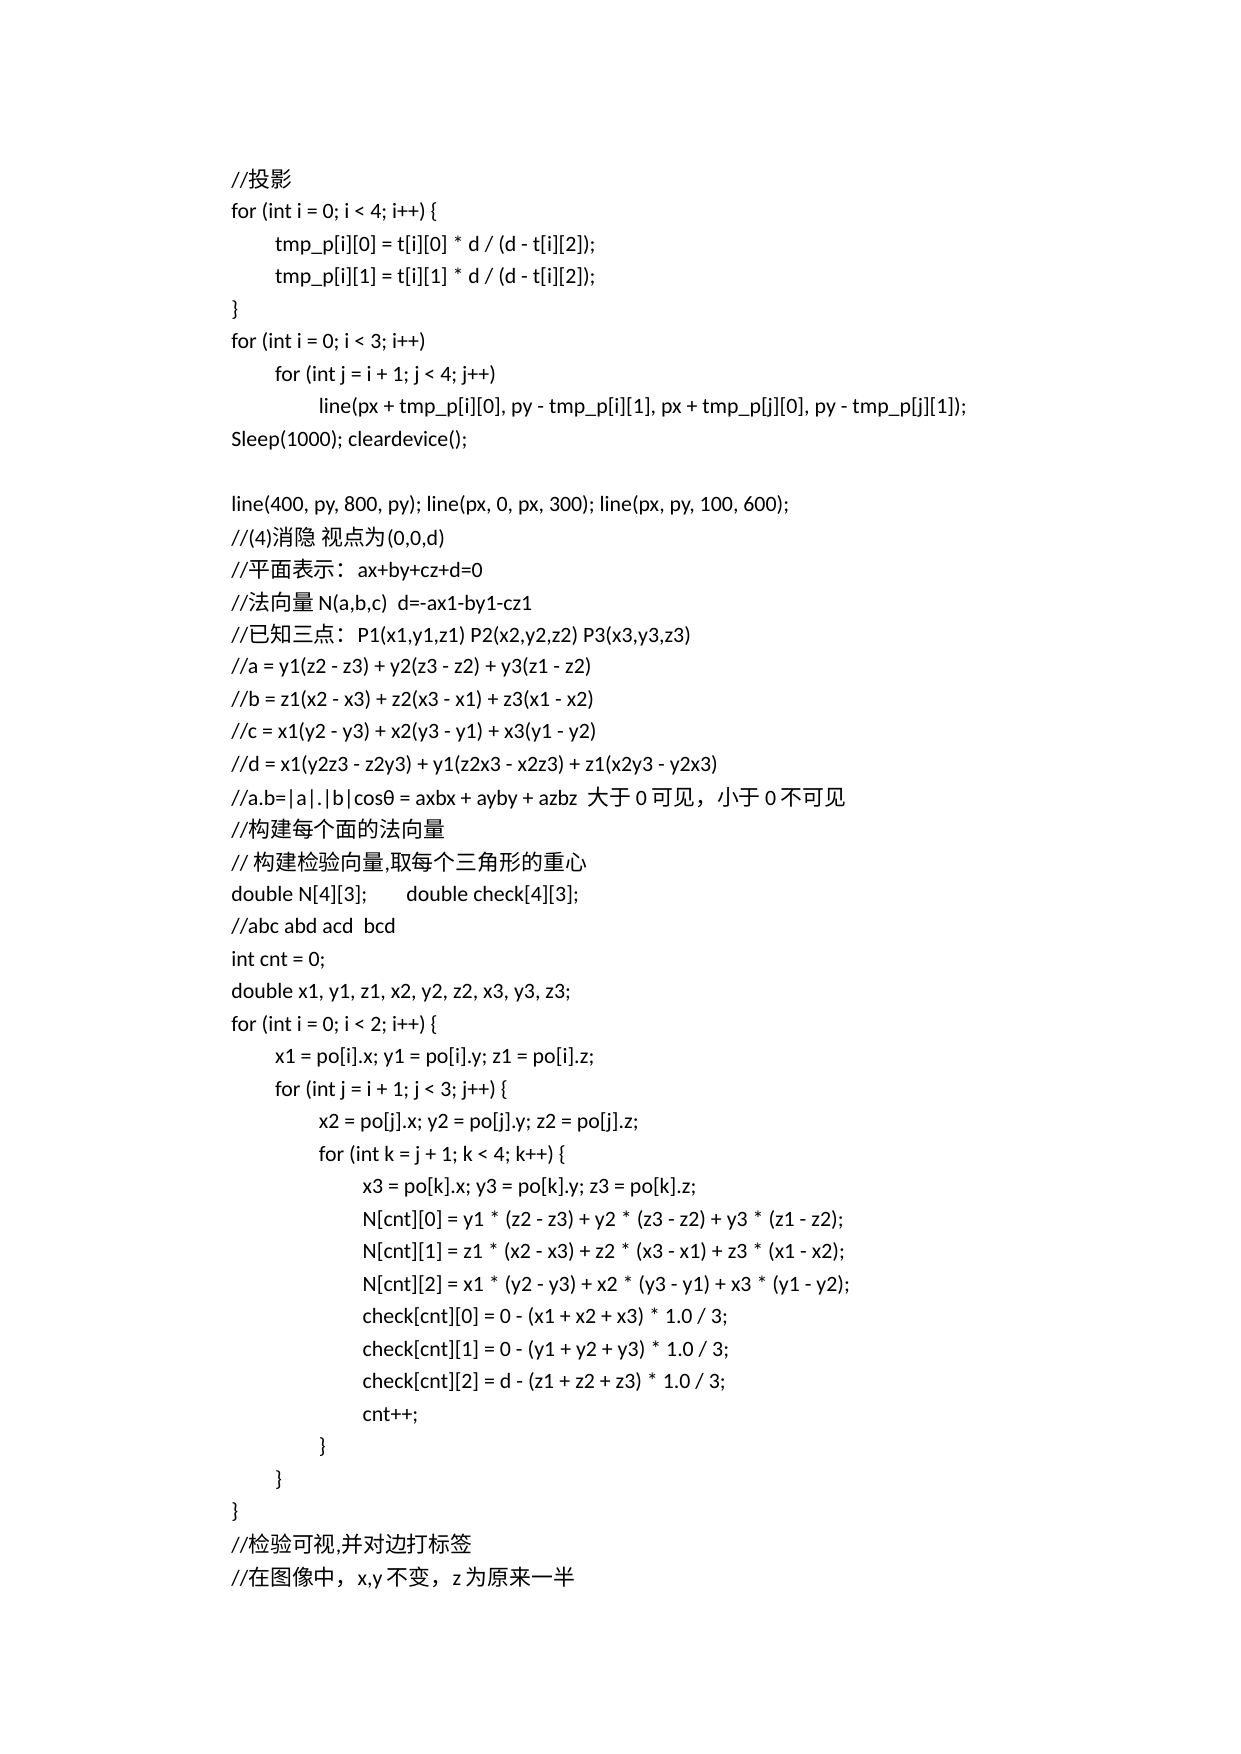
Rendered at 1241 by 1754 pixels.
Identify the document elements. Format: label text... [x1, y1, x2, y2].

text //a = y1(z2 - z3) + y2(z3 - z2) + y3(z1 - z2) [187, 649, 1053, 682]
text cnt++; [187, 1397, 1053, 1429]
text //d = x1(y2z3 - z2y3) + y1(z2x3 - x2z3) + z1(x2y3 - y2x3) [187, 747, 1053, 779]
text for (int i = 0; i < 4; i++) { [187, 194, 1053, 227]
text //投影 [187, 162, 1053, 194]
text check[cnt][0] = 0 - (x1 + x2 + x3) * 1.0 / 3; [187, 1299, 1053, 1332]
text for (int j = i + 1; j < 3; j++) { [187, 1072, 1053, 1104]
text N[cnt][2] = x1 * (y2 - y3) + x2 * (y3 - y1) + x3 * (y1 - y2); [187, 1267, 1053, 1299]
text //检验可视,并对边打标签 [187, 1527, 1053, 1559]
text // 构建检验向量,取每个三角形的重心 [187, 844, 1053, 877]
text x1 = po[i].x; y1 = po[i].y; z1 = po[i].z; [187, 1039, 1053, 1072]
text for (int i = 0; i < 3; i++) [187, 324, 1053, 357]
text for (int j = i + 1; j < 4; j++) [187, 357, 1053, 389]
text check[cnt][2] = d - (z1 + z2 + z3) * 1.0 / 3; [187, 1364, 1053, 1397]
text line(px + tmp_p[i][0], py - tmp_p[i][1], px + tmp_p[j][0], py - tmp_p[j][1]); [187, 389, 1053, 422]
text int cnt = 0; [187, 942, 1053, 974]
text } [187, 292, 1053, 324]
text //a.b=|a|.|b|cosθ = axbx + ayby + azbz 大于0可见，小于0不可见 [187, 779, 1053, 812]
text tmp_p[i][1] = t[i][1] * d / (d - t[i][2]); [187, 259, 1053, 292]
text //构建每个面的法向量 [187, 812, 1053, 844]
text x2 = po[j].x; y2 = po[j].y; z2 = po[j].z; [187, 1104, 1053, 1137]
text //平面表示：ax+by+cz+d=0 [187, 552, 1053, 584]
text check[cnt][1] = 0 - (y1 + y2 + y3) * 1.0 / 3; [187, 1332, 1053, 1364]
text //(4)消隐 视点为(0,0,d) [187, 519, 1053, 552]
text } [187, 1429, 1053, 1462]
text //在图像中，x,y不变，z为原来一半 [187, 1559, 1053, 1592]
text line(400, py, 800, py); line(px, 0, px, 300); line(px, py, 100, 600); [187, 487, 1053, 519]
text //已知三点：P1(x1,y1,z1) P2(x2,y2,z2) P3(x3,y3,z3) [187, 617, 1053, 649]
text Sleep(1000); cleardevice(); [187, 422, 1053, 454]
text } [187, 1494, 1053, 1527]
text x3 = po[k].x; y3 = po[k].y; z3 = po[k].z; [187, 1169, 1053, 1202]
text //b = z1(x2 - x3) + z2(x3 - x1) + z3(x1 - x2) [187, 682, 1053, 714]
text double x1, y1, z1, x2, y2, z2, x3, y3, z3; [187, 974, 1053, 1007]
text double N[4][3]; double check[4][3]; [187, 877, 1053, 909]
text for (int k = j + 1; k < 4; k++) { [187, 1137, 1053, 1169]
text //c = x1(y2 - y3) + x2(y3 - y1) + x3(y1 - y2) [187, 714, 1053, 747]
text //法向量N(a,b,c) d=-ax1-by1-cz1 [187, 584, 1053, 617]
text N[cnt][1] = z1 * (x2 - x3) + z2 * (x3 - x1) + z3 * (x1 - x2); [187, 1234, 1053, 1267]
text //abc abd acd bcd [187, 909, 1053, 942]
text } [187, 1462, 1053, 1494]
text for (int i = 0; i < 2; i++) { [187, 1007, 1053, 1039]
text tmp_p[i][0] = t[i][0] * d / (d - t[i][2]); [187, 227, 1053, 259]
text N[cnt][0] = y1 * (z2 - z3) + y2 * (z3 - z2) + y3 * (z1 - z2); [187, 1202, 1053, 1234]
